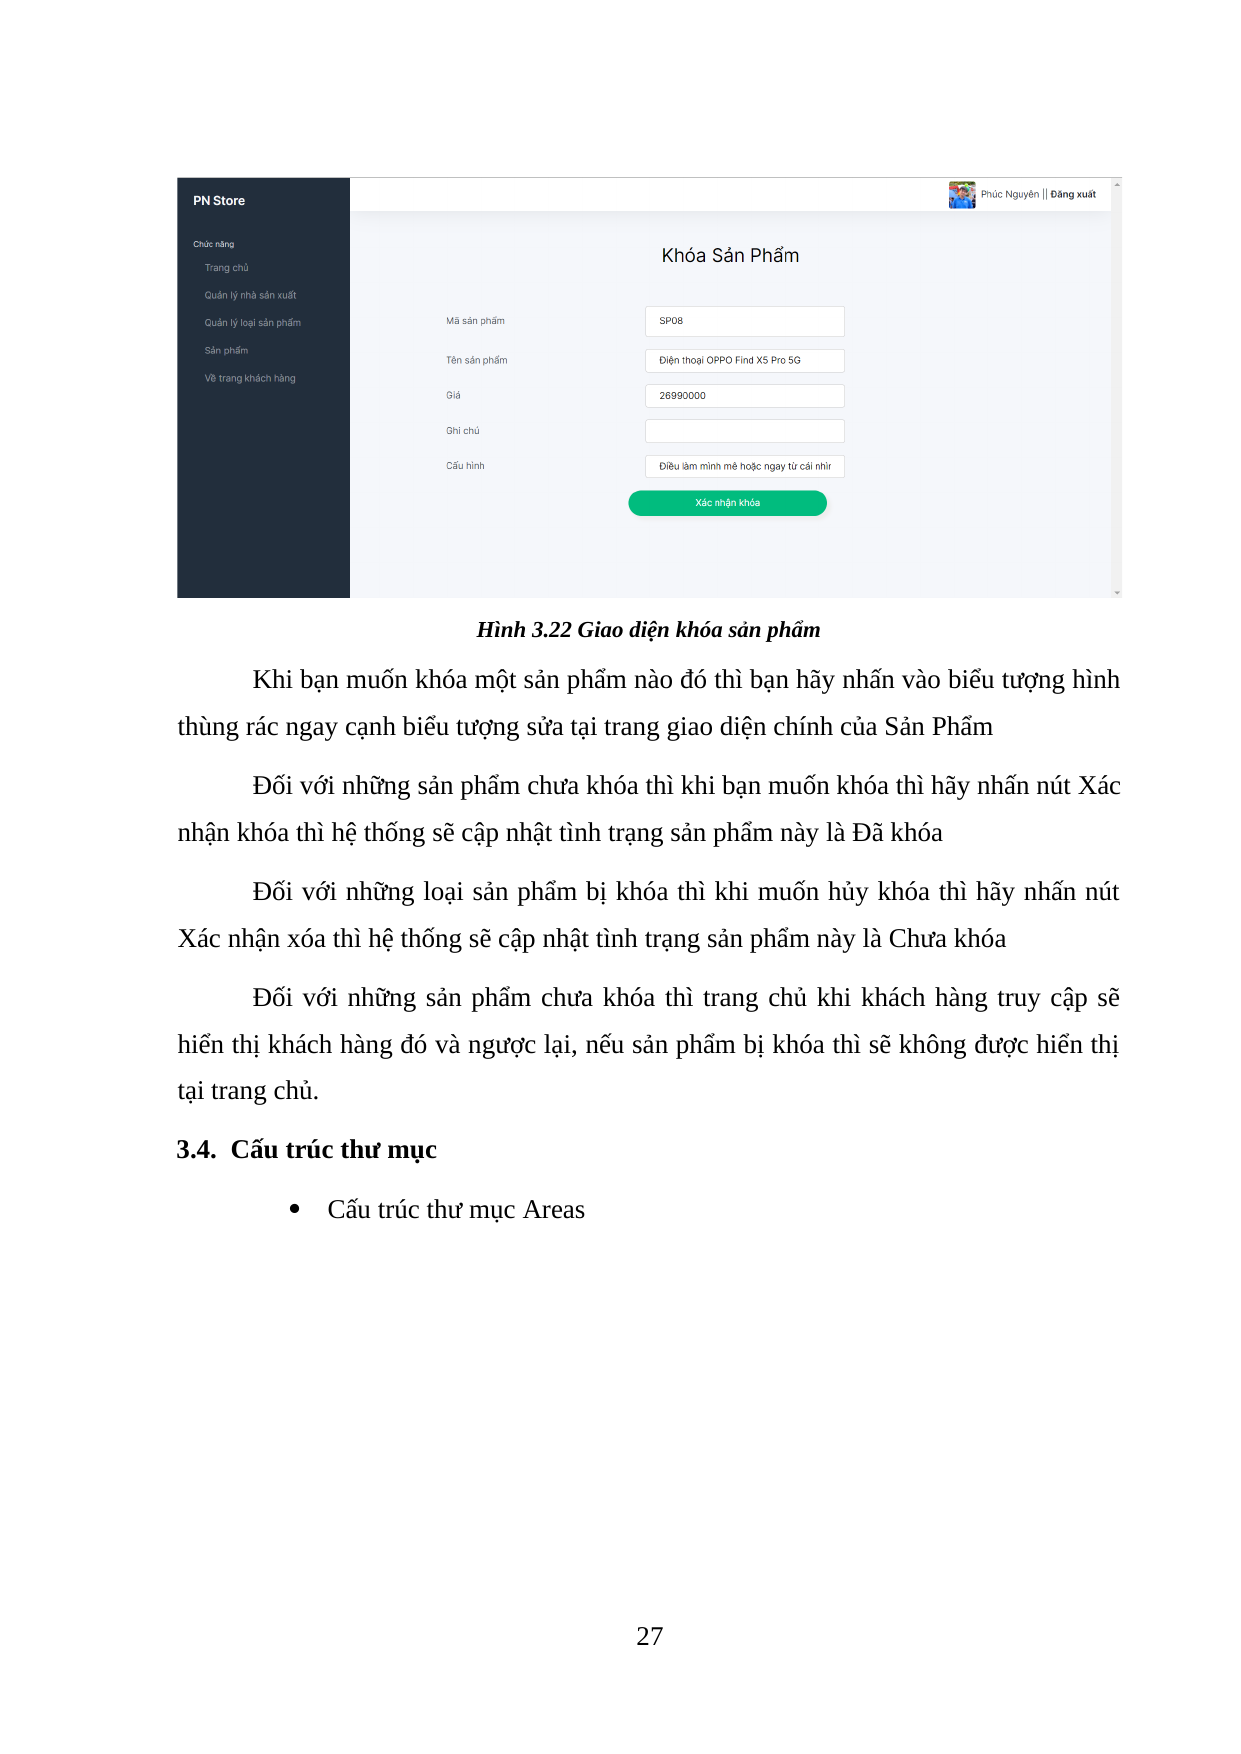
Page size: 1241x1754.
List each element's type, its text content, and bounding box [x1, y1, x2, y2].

text Khi bạn muốn khóa một sản phẩm nào đó thì bạn hãy nhấn vào biểu tượng hình thùng rác ngay cạnh biểu tượng sửa tại trang giao diện chính của Sản Phẩm [177, 663, 1122, 741]
subtitle Cấu trúc thư mục [176, 1133, 1122, 1165]
list Cấu trúc thư mục Areas [290, 1193, 1122, 1224]
text Đối với những sản phẩm chưa khóa thì khi bạn muốn khóa thì hãy nhấn nút Xác nhận khóa thì hệ thống sẽ cập nhật tình trạng sản phẩm này là Đã khóa [177, 769, 1122, 847]
text Đối với những sản phẩm chưa khóa thì trang chủ khi khách hàng truy cập sẽ hiển thị khách hàng đó và ngược lại, nếu sản phẩm bị khóa thì sẽ không được hiển thị tại trang chủ. [177, 981, 1122, 1106]
picture [177, 177, 1123, 598]
text Đối với những loại sản phẩm bị khóa thì khi muốn hủy khóa thì hãy nhấn nút Xác nhận xóa thì hệ thống sẽ cập nhật tình trạng sản phẩm này là Chưa khóa [177, 875, 1122, 953]
